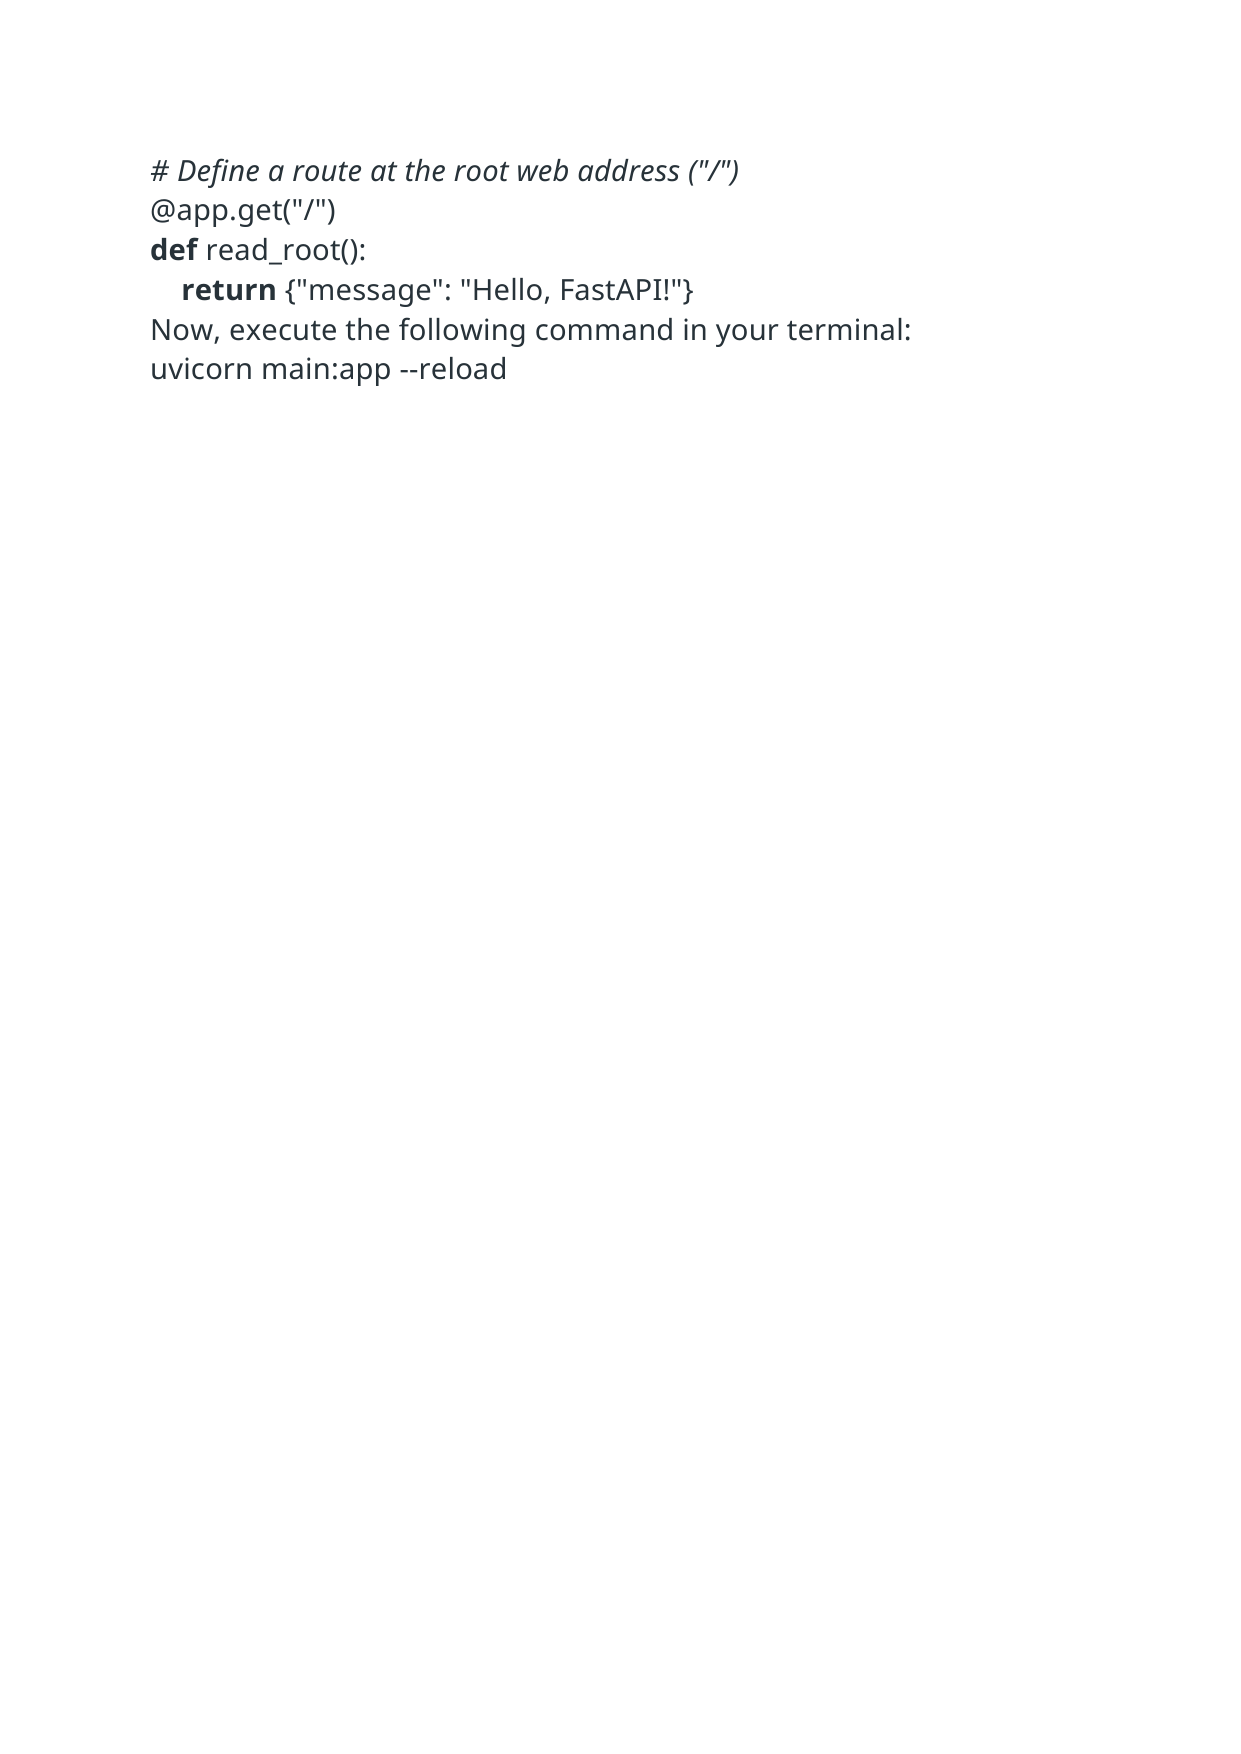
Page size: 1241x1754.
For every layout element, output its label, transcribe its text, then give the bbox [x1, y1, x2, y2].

text Now, execute the following command in your terminal: [150, 309, 1090, 348]
text @app.get("/") [150, 190, 1090, 229]
text # Define a route at the root web address ("/") [150, 150, 1090, 190]
text return {"message": "Hello, FastAPI!"} [150, 269, 1090, 309]
text uvicorn main:app --reload [150, 348, 1090, 388]
text def read_root(): [150, 229, 1090, 269]
